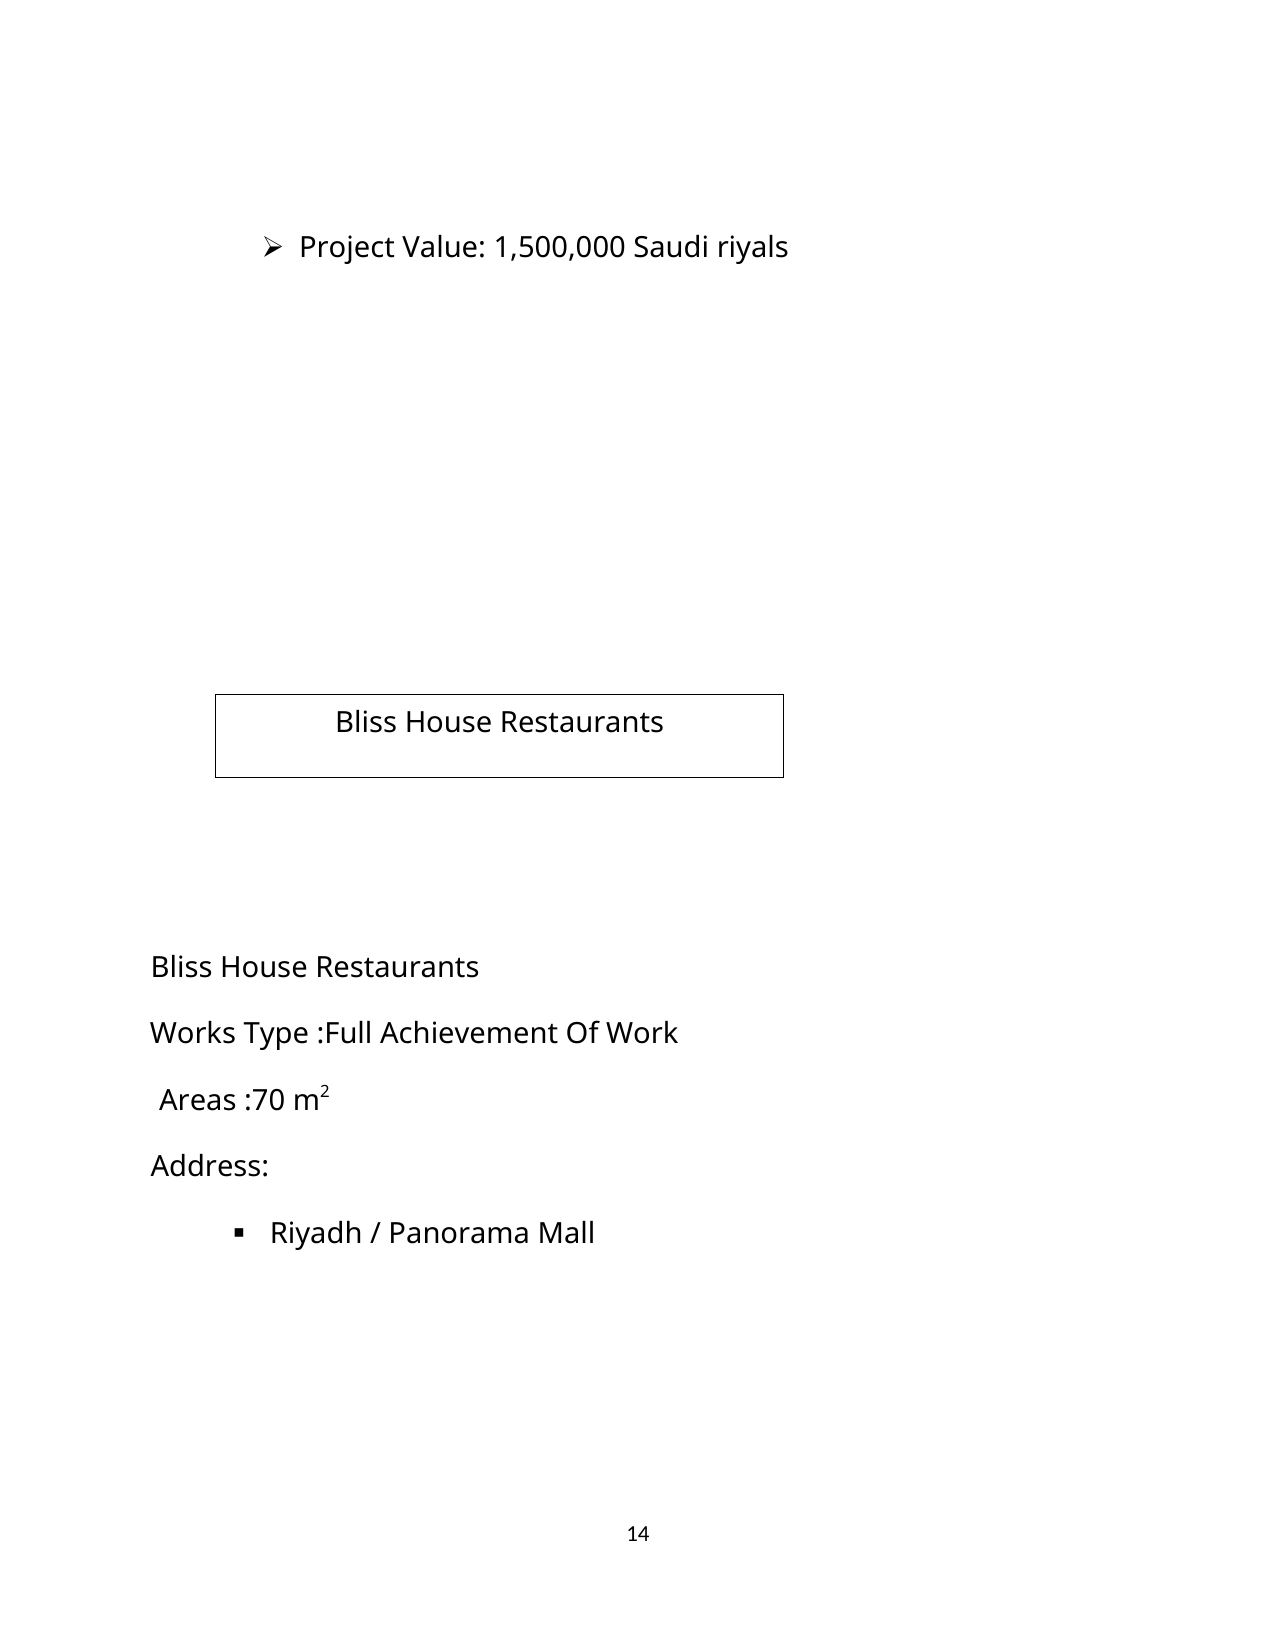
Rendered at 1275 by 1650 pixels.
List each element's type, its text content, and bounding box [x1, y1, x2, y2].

text Bliss House Restaurants [150, 946, 1125, 986]
list Riyadh / Panorama Mall [232, 1212, 1125, 1252]
list Project Value: 1,500,000 Saudi riyals [261, 227, 1125, 266]
text Areas :70 m2 [150, 1079, 1081, 1119]
text Works Type :Full Achievement Of Work [150, 1013, 1125, 1052]
text Address: [150, 1146, 1125, 1185]
